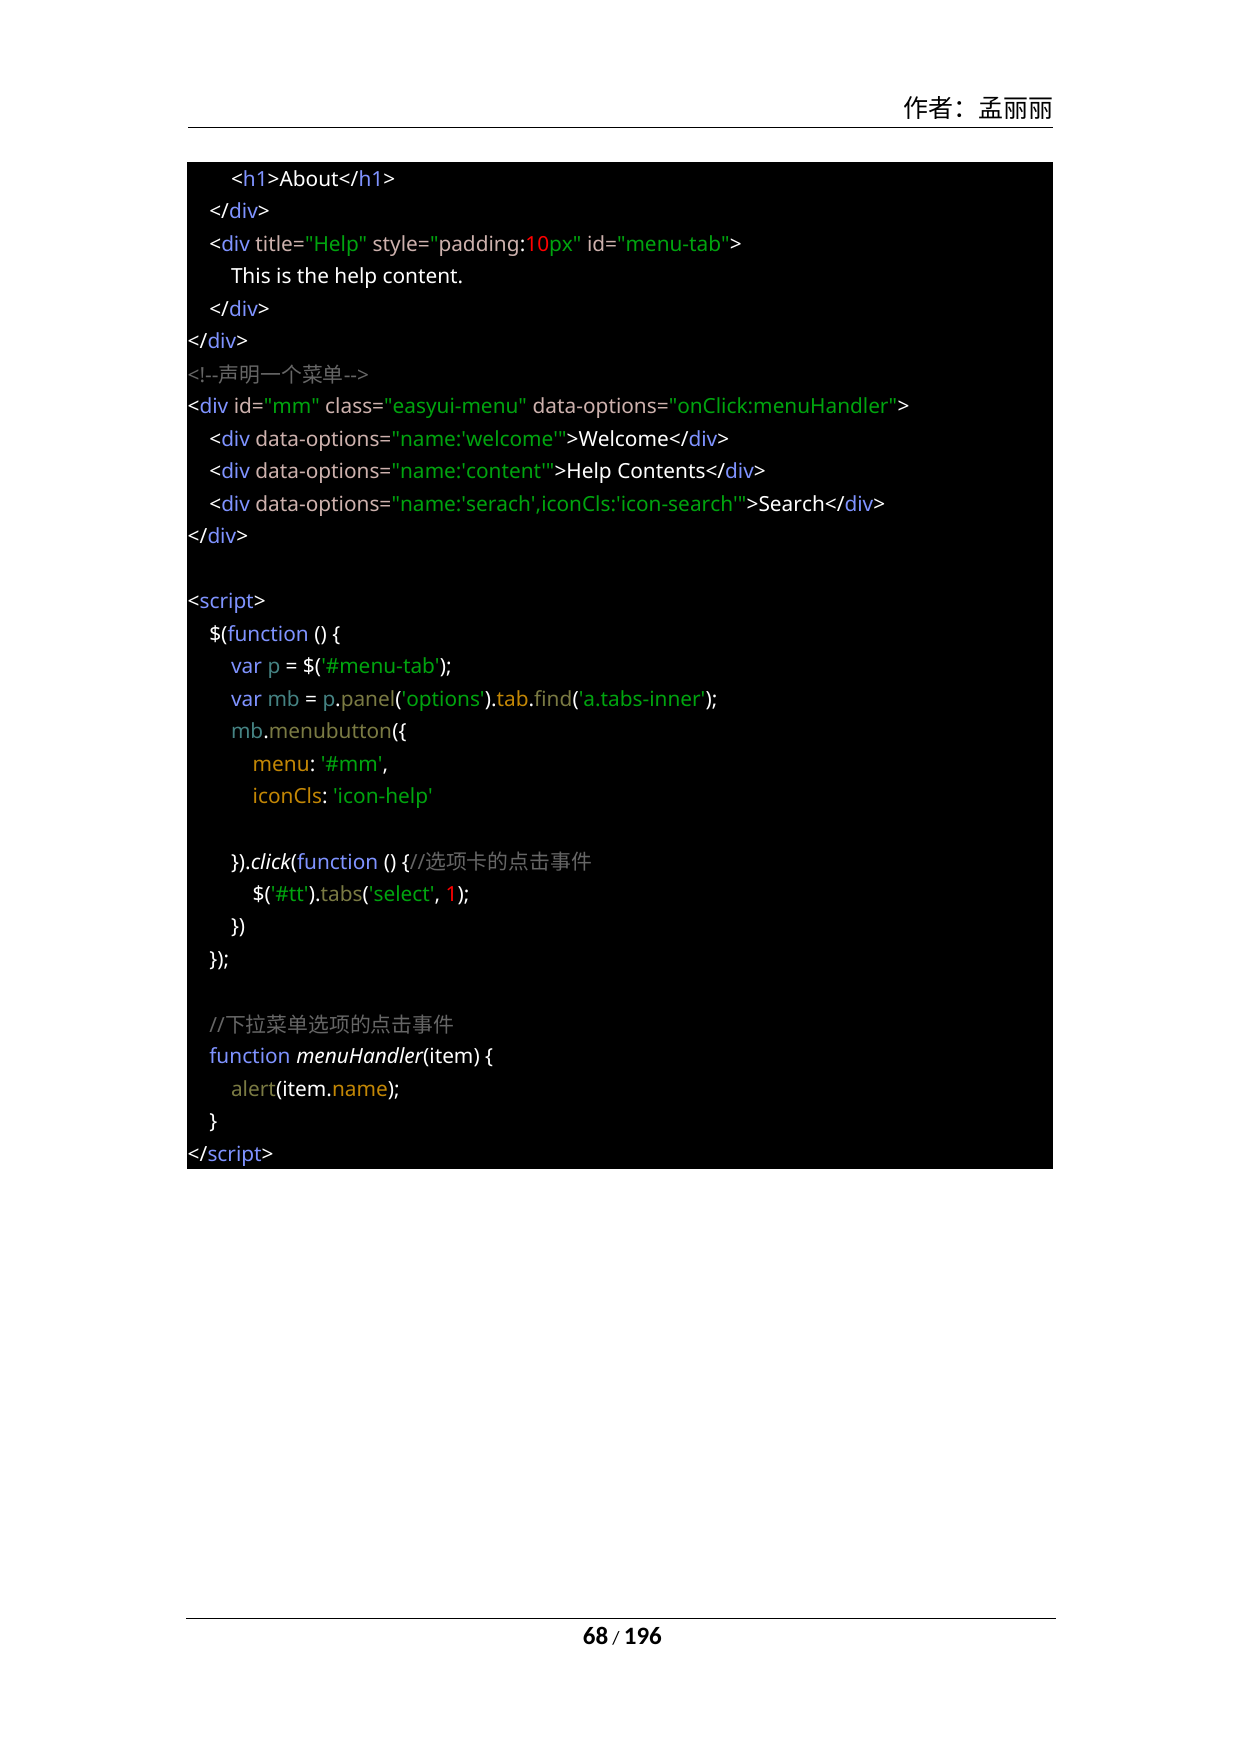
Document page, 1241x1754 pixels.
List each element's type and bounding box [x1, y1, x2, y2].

text [187, 162, 1053, 1169]
